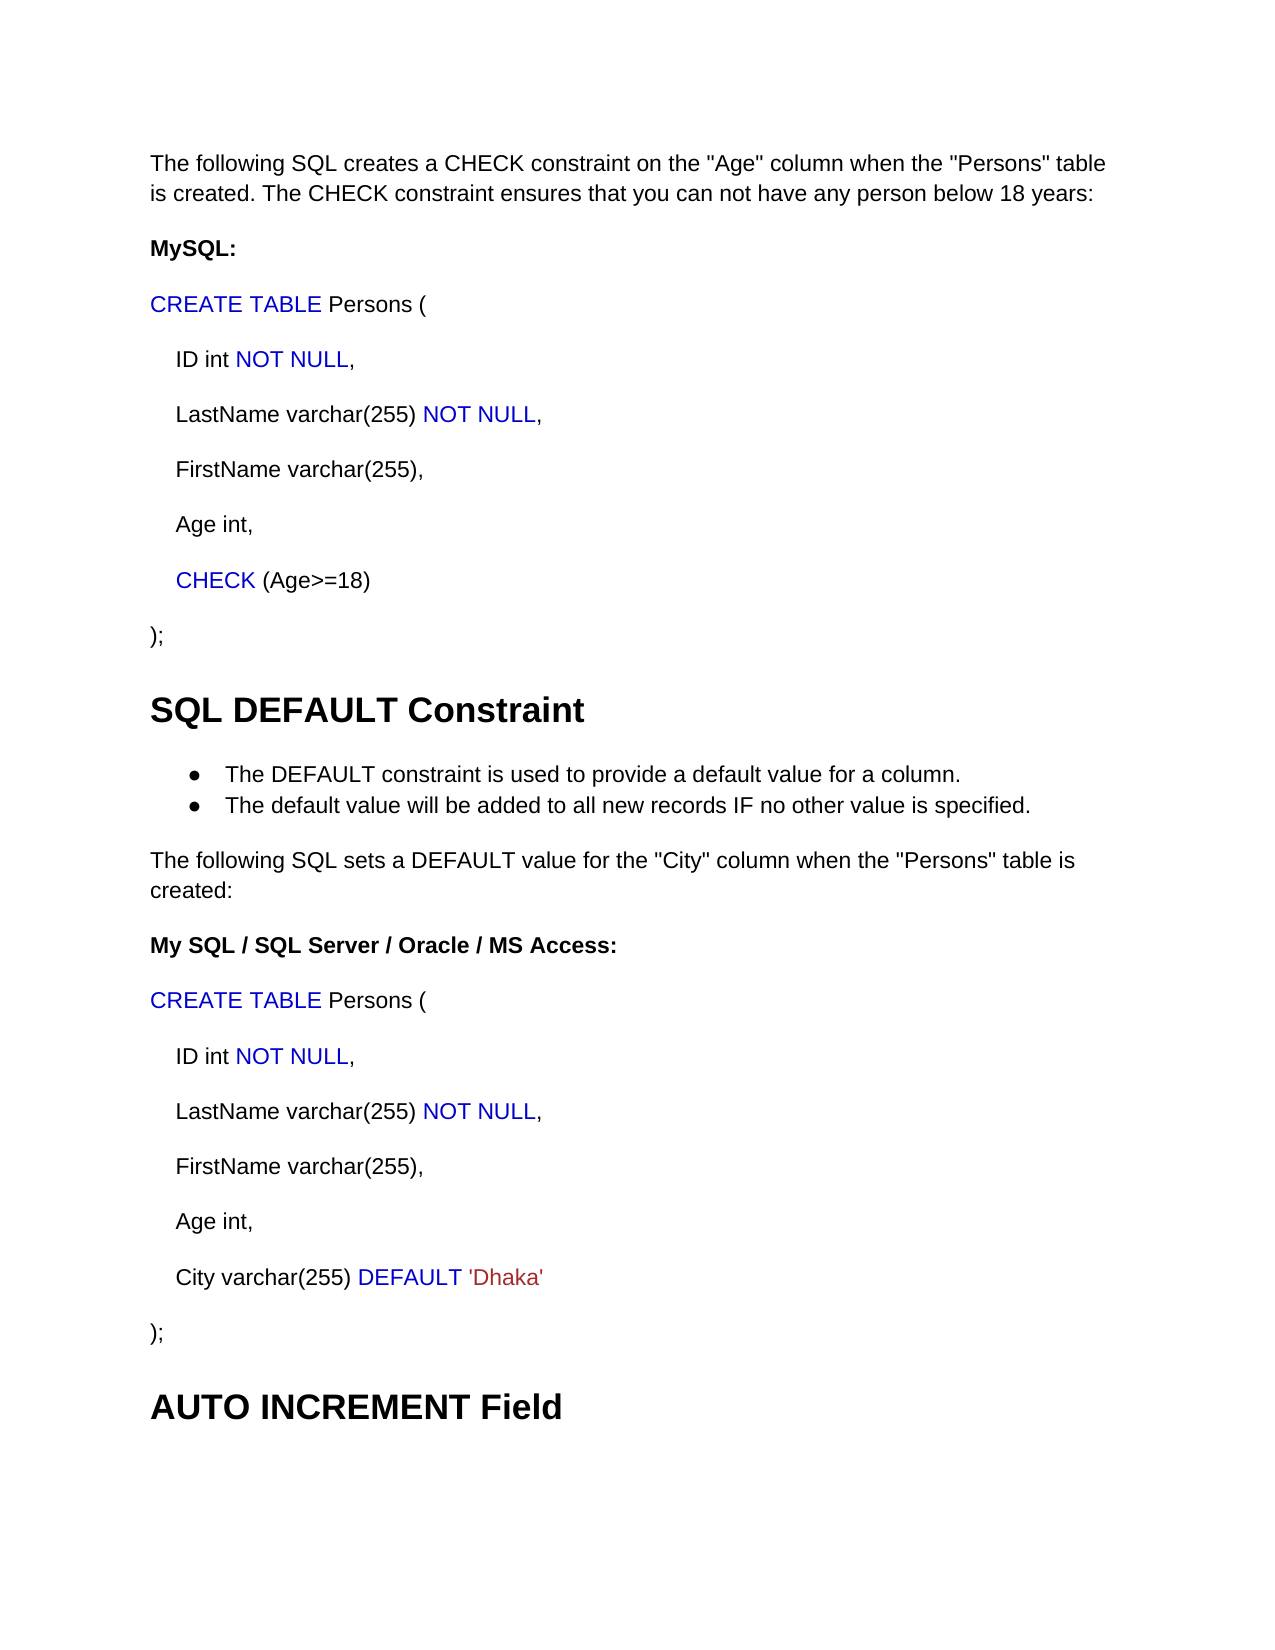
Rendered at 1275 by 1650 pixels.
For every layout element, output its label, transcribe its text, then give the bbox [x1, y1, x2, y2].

subtitle SQL DEFAULT Constraint [150, 689, 1125, 730]
text ID int NOT NULL, [150, 1043, 1125, 1069]
list The default value will be added to all new records IF no other value is specified. [187, 792, 1125, 818]
list The DEFAULT constraint is used to provide a default value for a column. [187, 761, 1125, 788]
text The following SQL sets a DEFAULT value for the "City" column when the "Persons" table is created: [150, 847, 1125, 903]
text My SQL / SQL Server / Oracle / MS Access: [150, 932, 1125, 958]
subtitle AUTO INCREMENT Field [150, 1386, 1125, 1427]
text FirstName varchar(255), [150, 1153, 1125, 1179]
text MySQL: [150, 235, 1125, 262]
text ); [150, 1319, 1125, 1345]
text LastName varchar(255) NOT NULL, [150, 401, 1125, 427]
text ); [150, 622, 1125, 648]
text The following SQL creates a CHECK constraint on the "Age" column when the "Persons" table is created. The CHECK constraint ensures that you can not have any person below 18 years: [150, 150, 1125, 207]
text CHECK (Age>=18) [150, 567, 1125, 593]
text CREATE TABLE Persons ( [150, 987, 1125, 1014]
text City varchar(255) DEFAULT 'Dhaka' [150, 1263, 1125, 1290]
text LastName varchar(255) NOT NULL, [150, 1098, 1125, 1124]
text FirstName varchar(255), [150, 456, 1125, 483]
text CREATE TABLE Persons ( [150, 291, 1125, 317]
text ID int NOT NULL, [150, 346, 1125, 372]
text Age int, [150, 1208, 1125, 1234]
text Age int, [150, 511, 1125, 538]
